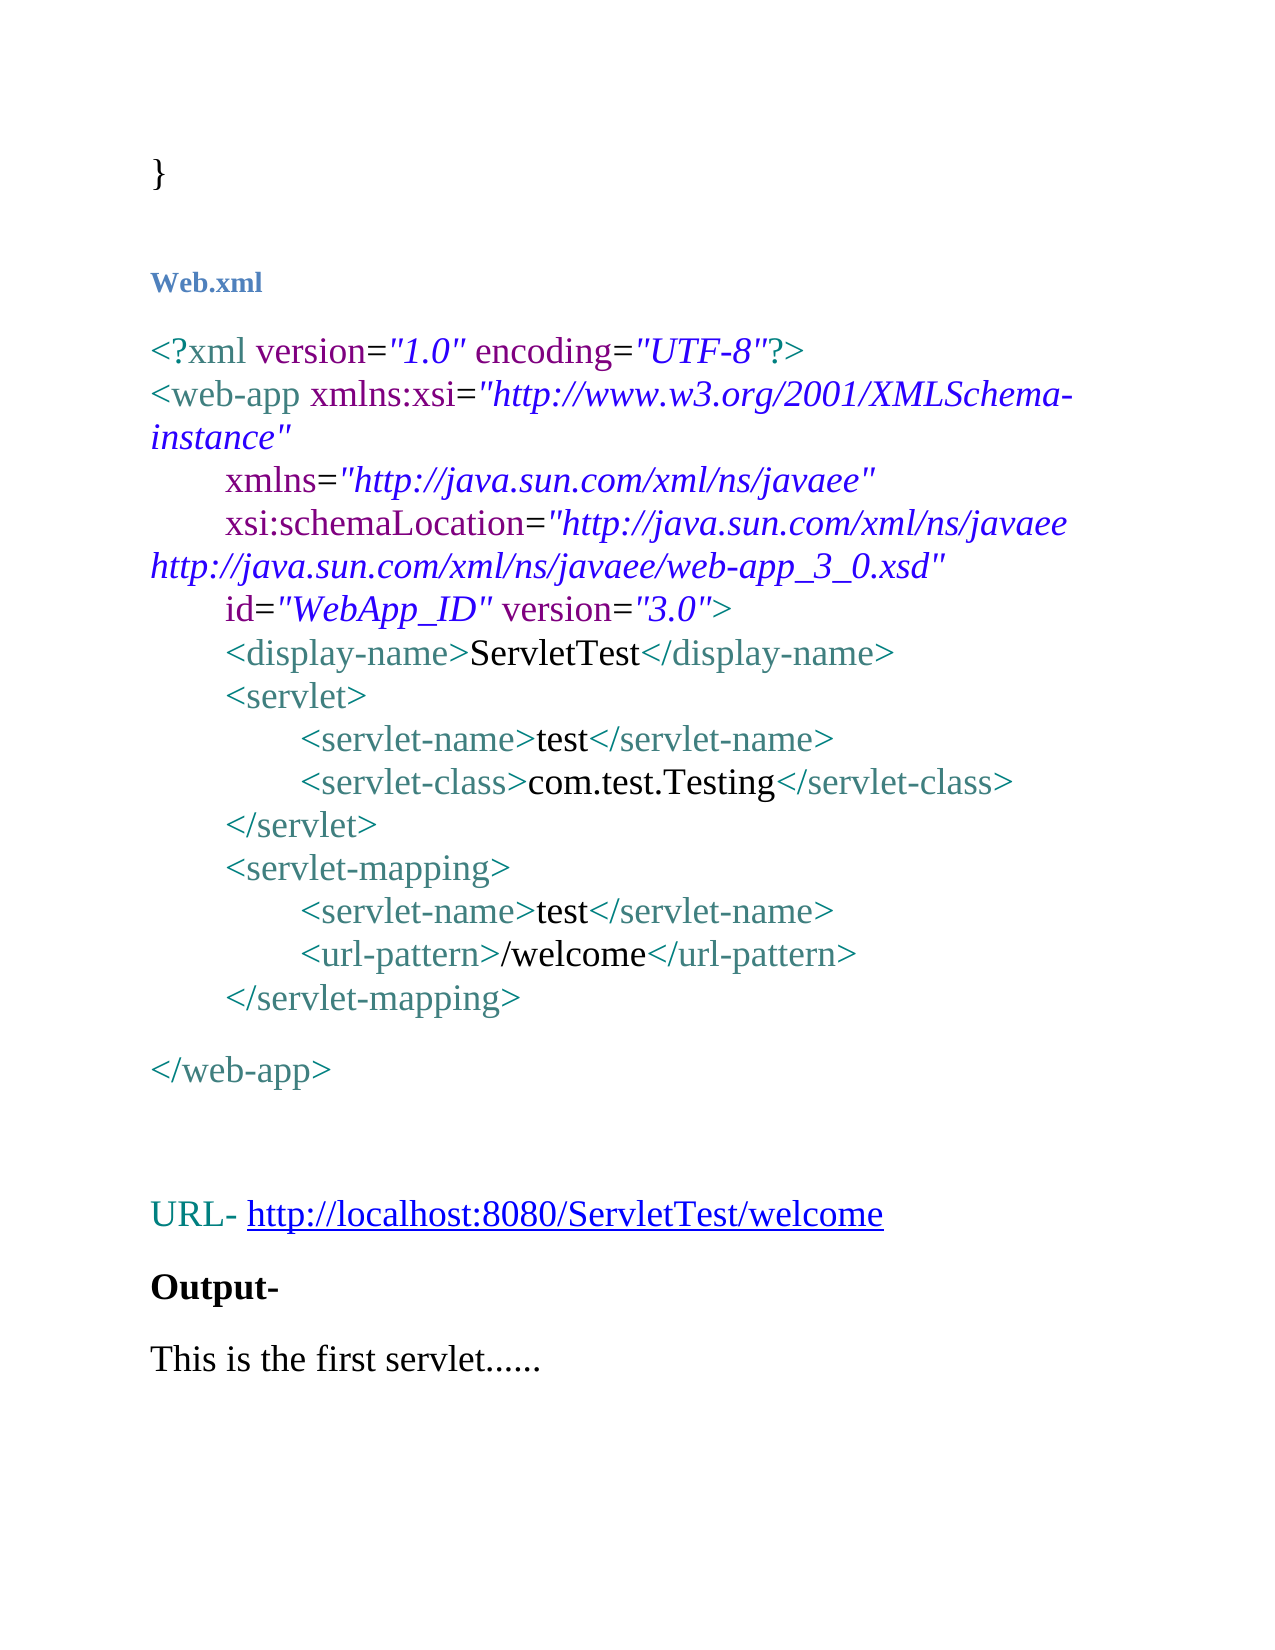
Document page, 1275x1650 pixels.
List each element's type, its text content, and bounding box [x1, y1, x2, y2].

text <url-pattern>/welcome</url-pattern> [150, 932, 1125, 975]
text <servlet-mapping> [150, 846, 1125, 889]
text Web.xml [150, 265, 1125, 299]
text Output- [150, 1264, 1125, 1307]
text id="WebApp_ID" version="3.0"> [150, 587, 1125, 630]
text <web-app xmlns:xsi="http://www.w3.org/2001/XMLSchema-instance" [150, 371, 1125, 457]
text </web-app> [150, 1047, 1125, 1090]
text <servlet-name>test</servlet-name> [150, 889, 1125, 932]
text </servlet> [150, 802, 1125, 846]
text } [150, 150, 1125, 193]
text URL- http://localhost:8080/ServletTest/welcome [150, 1192, 1125, 1235]
text <display-name>ServletTest</display-name> [150, 630, 1125, 673]
text xsi:schemaLocation="http://java.sun.com/xml/ns/javaee http://java.sun.com/xml/ns/javaee/web-app_3_0.xsd" [150, 501, 1125, 587]
text xmlns="http://java.sun.com/xml/ns/javaee" [150, 457, 1125, 501]
text <servlet> [150, 673, 1125, 716]
text <servlet-name>test</servlet-name> [150, 716, 1125, 759]
text <servlet-class>com.test.Testing</servlet-class> [150, 759, 1125, 802]
text </servlet-mapping> [150, 975, 1125, 1018]
text This is the first servlet...... [150, 1336, 1125, 1379]
text <?xml version="1.0" encoding="UTF-8"?> [150, 328, 1125, 371]
